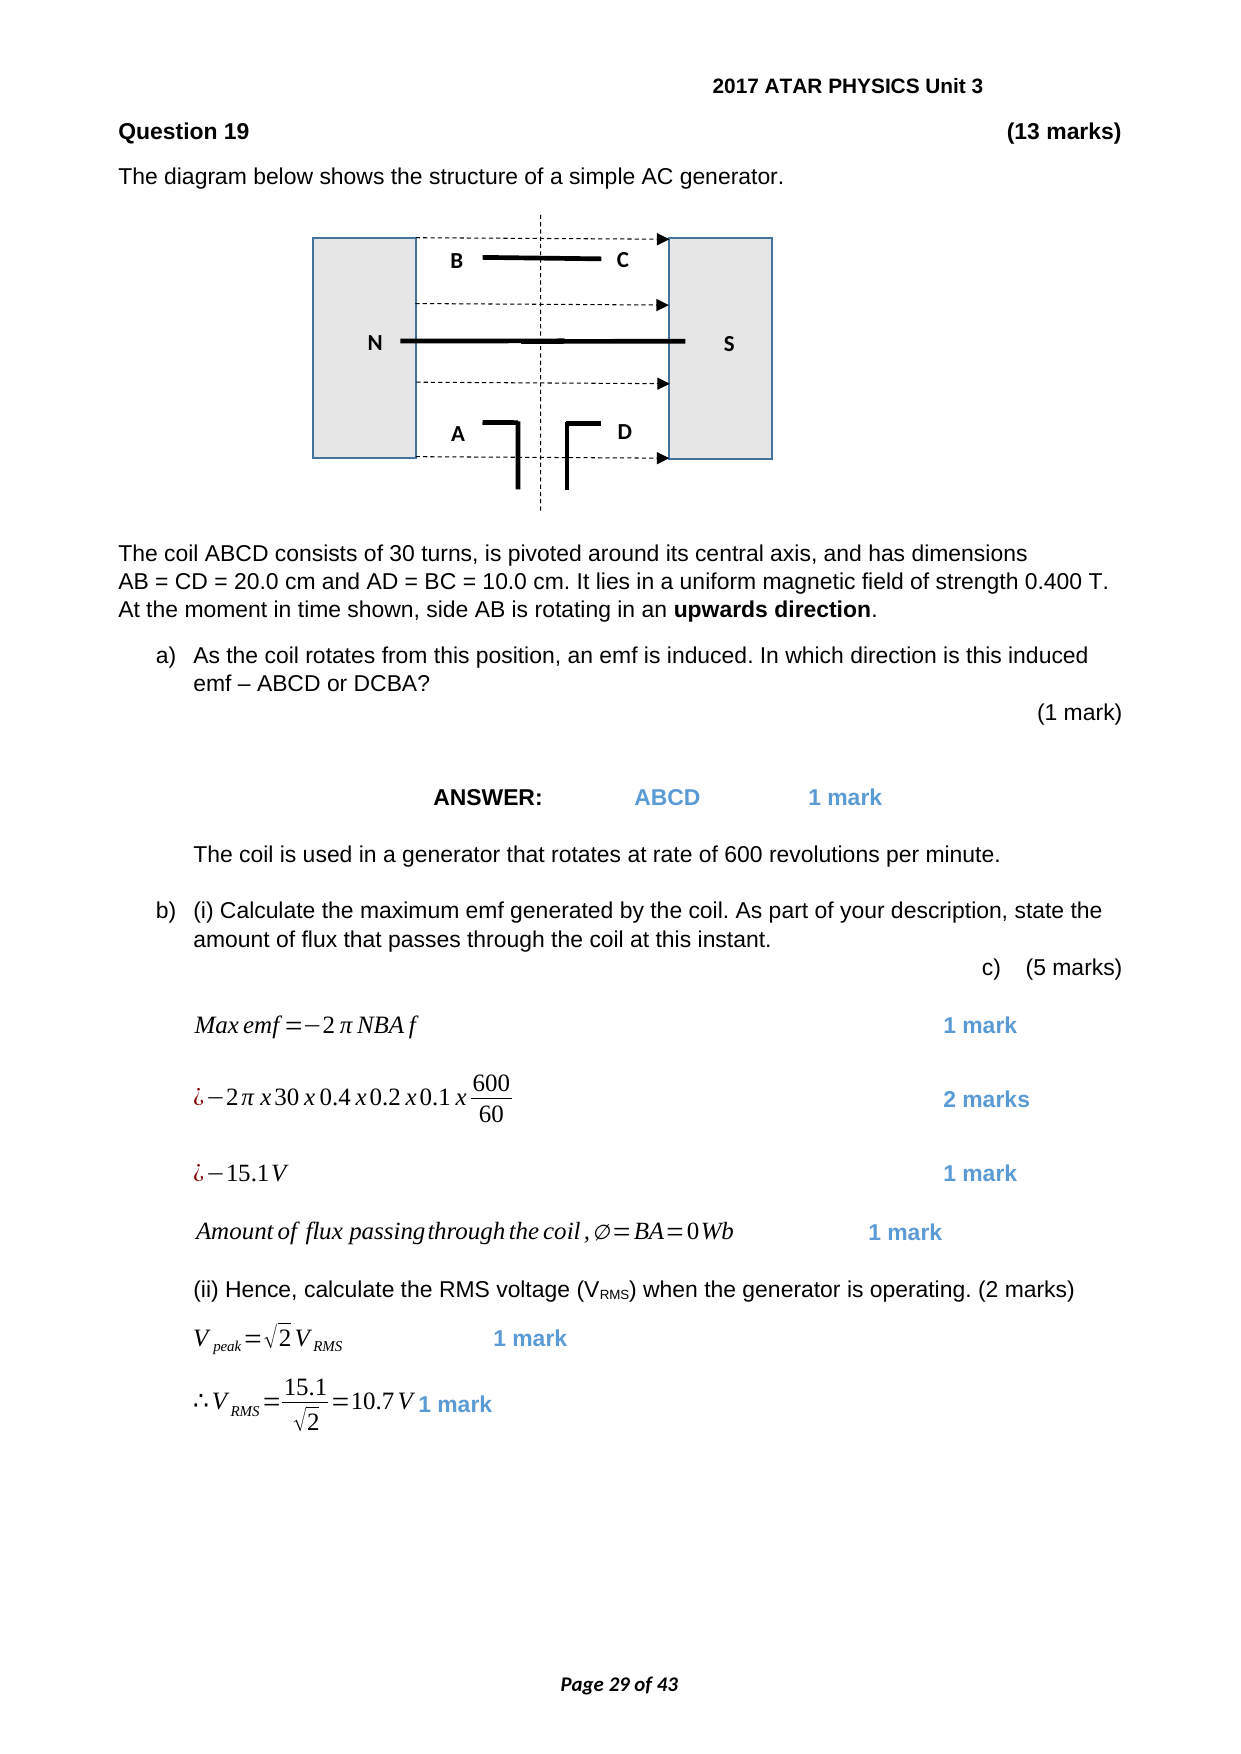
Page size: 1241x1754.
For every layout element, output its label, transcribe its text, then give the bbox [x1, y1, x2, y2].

list ANSWER: ABCD 1 mark [193, 784, 1122, 810]
list 1 mark [193, 1218, 1122, 1246]
list (5 marks) [156, 954, 1122, 981]
list 1 mark [193, 1159, 1122, 1187]
text The coil ABCD consists of 30 turns, is pivoted around its central axis, and has dimensions AB = CD = 20.0 cm and AD = BC = 10.0 cm. It lies in a uniform magnetic field of strength 0.400 T. At the moment in time shown, side AB is rotating in an upwards direction. [118, 539, 1122, 623]
text 1 mark [118, 1374, 1122, 1435]
list The coil is used in a generator that rotates at rate of 600 revolutions per minute. [193, 841, 1122, 867]
list 1 mark [193, 1011, 1122, 1039]
text The diagram below shows the structure of a simple AC generator. [118, 163, 1122, 189]
text 1 mark [118, 1321, 1122, 1355]
text Question 19 (13 marks) [118, 118, 1122, 144]
list 2 marks [193, 1070, 1122, 1129]
list (ii) Hence, calculate the RMS voltage (VRMS) when the generator is operating. (2 marks) [193, 1276, 1122, 1303]
list (1 mark) [193, 698, 1122, 725]
list As the coil rotates from this position, an emf is induced. In which direction is this induced emf – ABCD or DCBA? [156, 642, 1122, 696]
list (i) Calculate the maximum emf generated by the coil. As part of your description, state the amount of flux that passes through the coil at this instant. [156, 897, 1122, 952]
